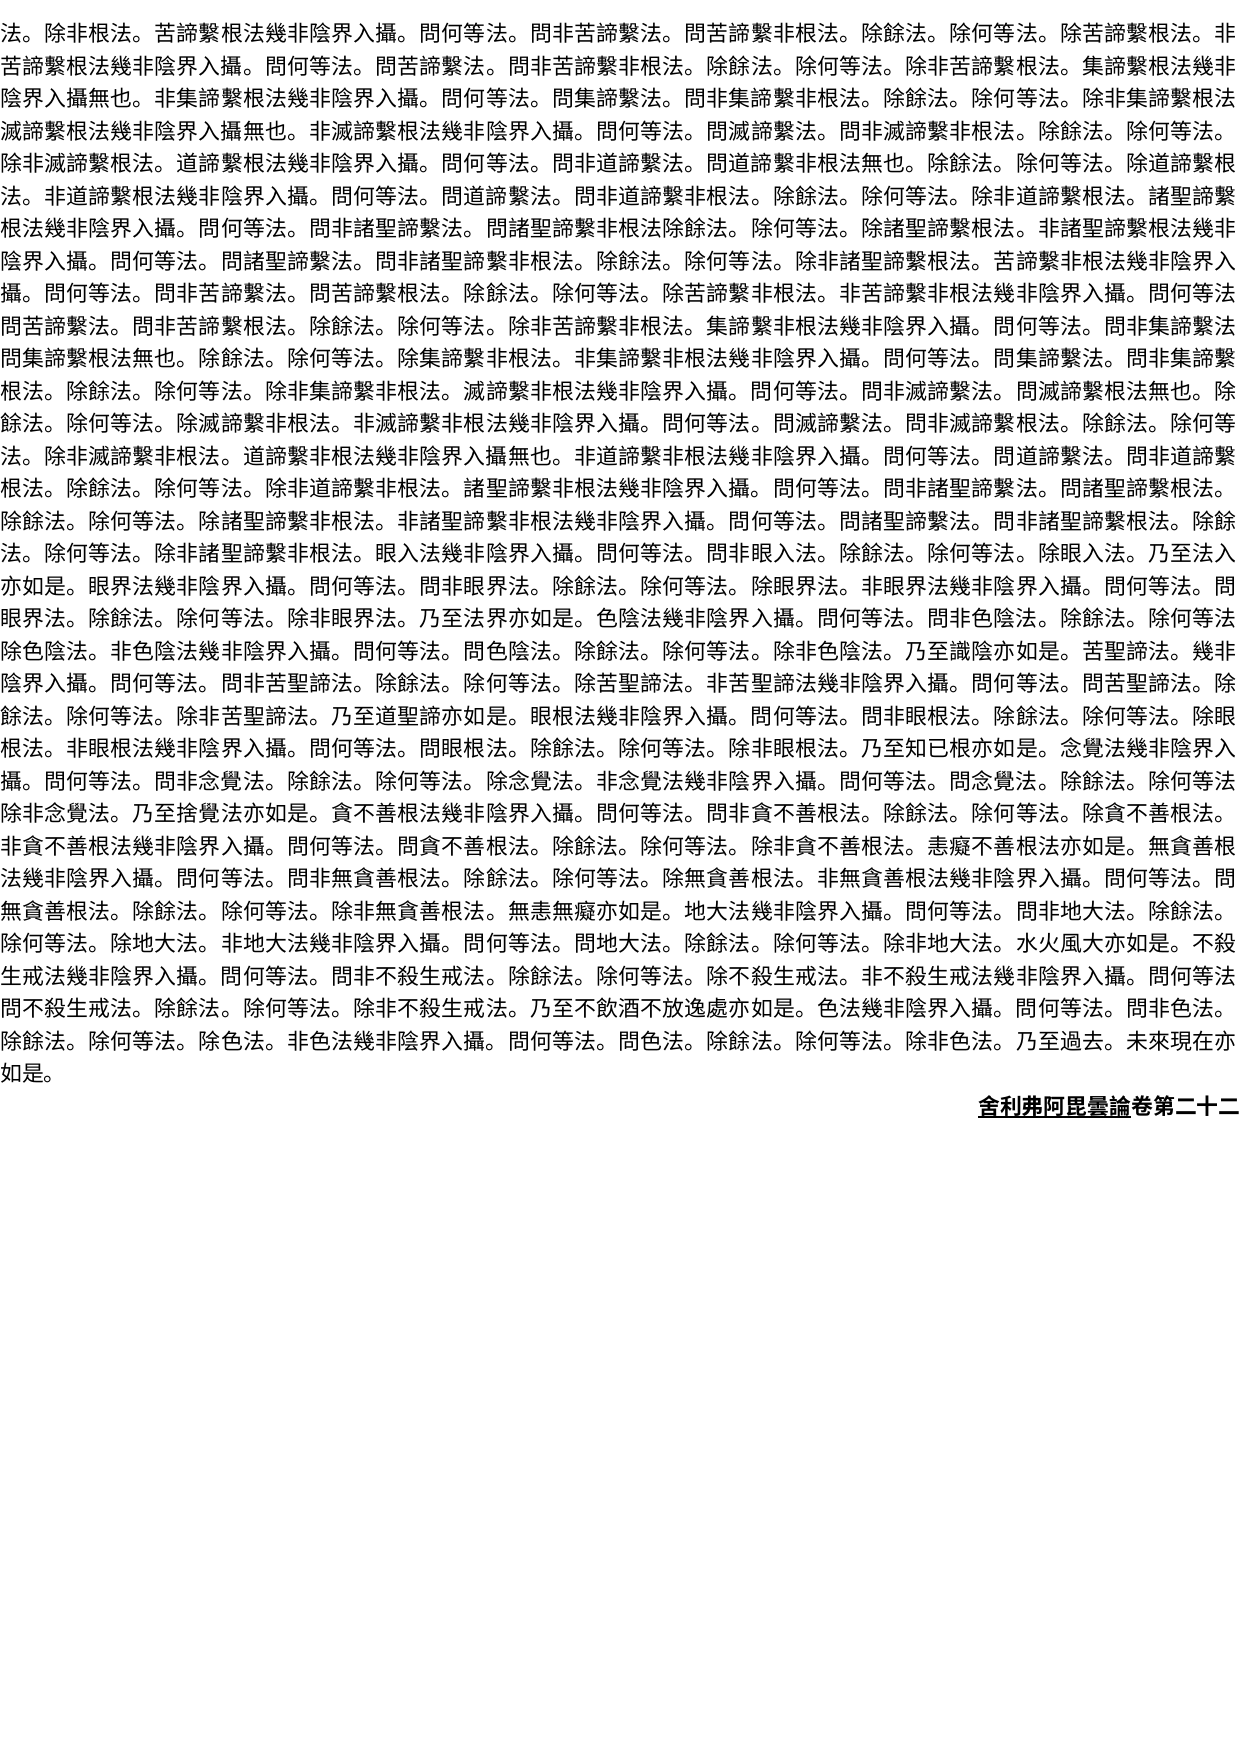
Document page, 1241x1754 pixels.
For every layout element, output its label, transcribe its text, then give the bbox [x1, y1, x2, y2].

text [0, 16, 1240, 1088]
text 舍利弗阿毘曇論卷第二十二 [0, 1088, 1240, 1121]
